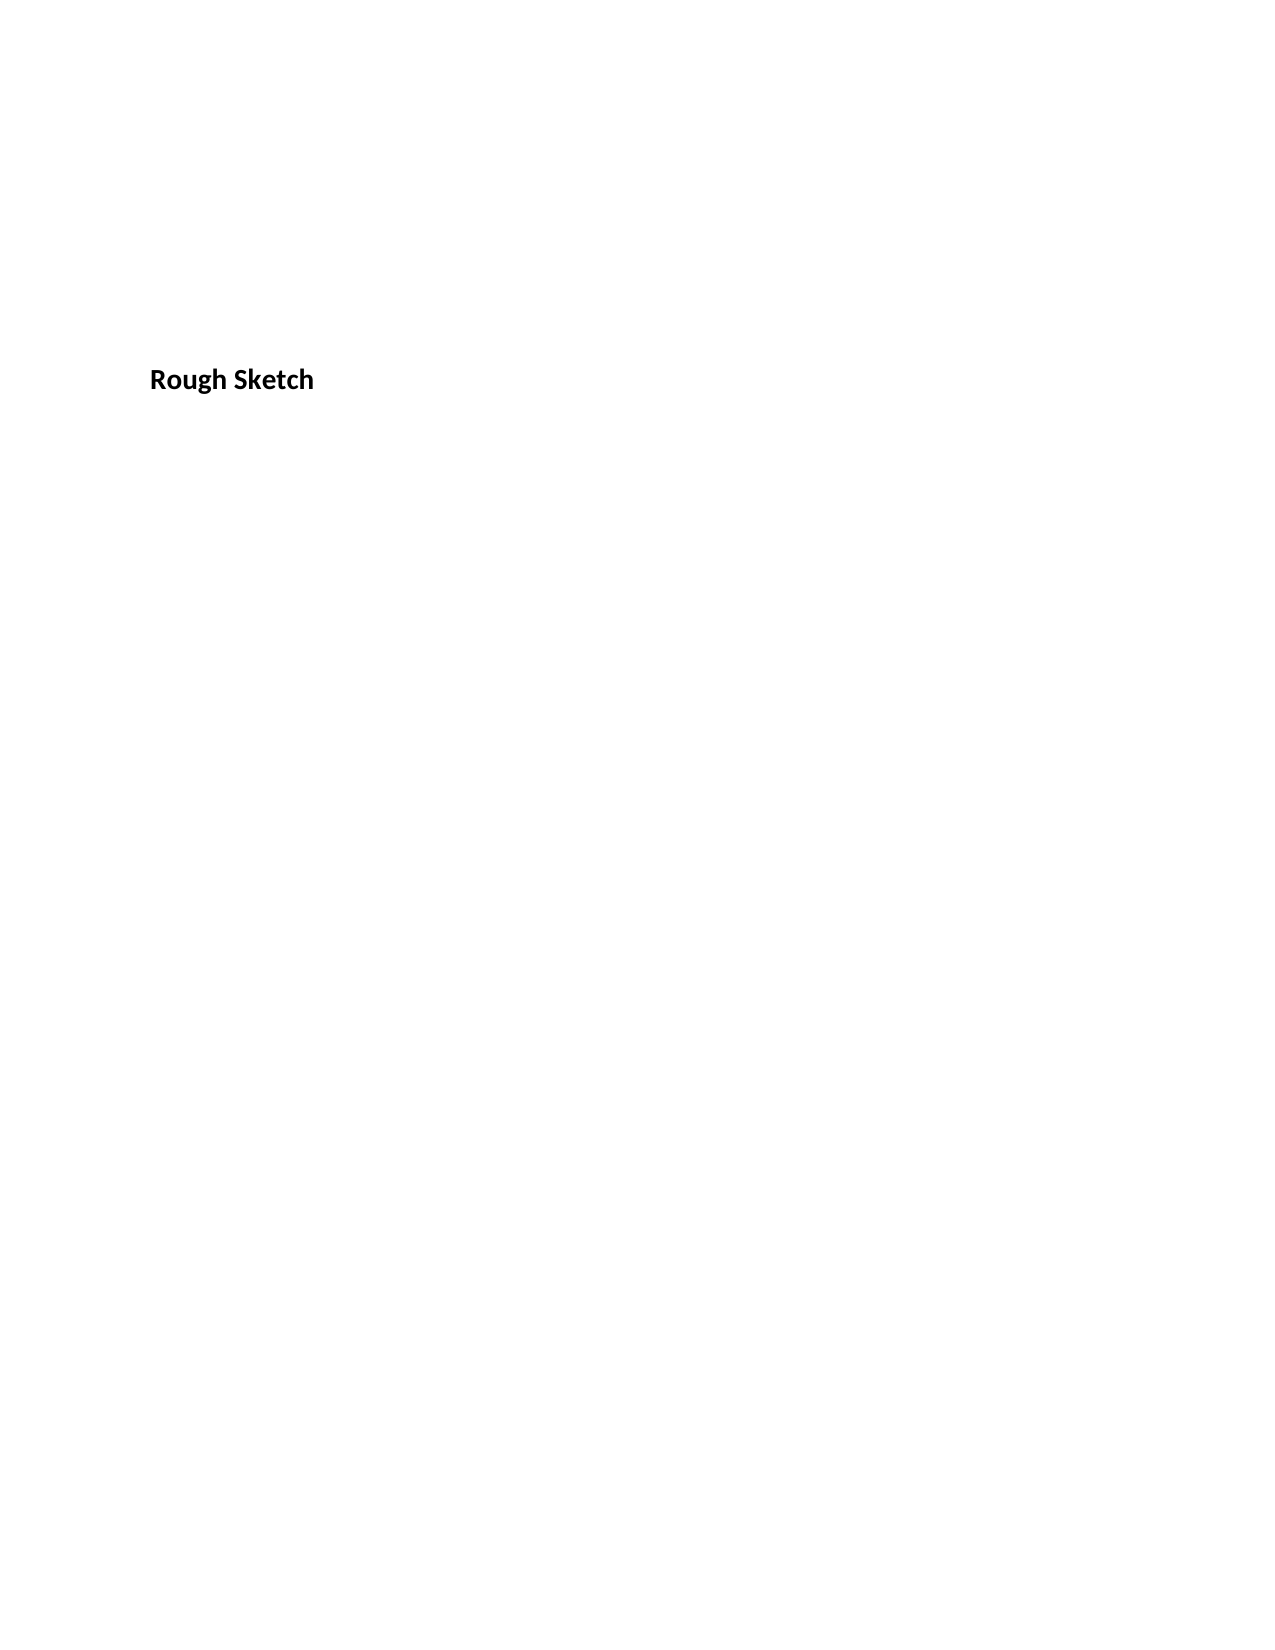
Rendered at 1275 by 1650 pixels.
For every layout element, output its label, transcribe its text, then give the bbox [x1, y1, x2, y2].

text Rough Sketch [150, 361, 1125, 397]
